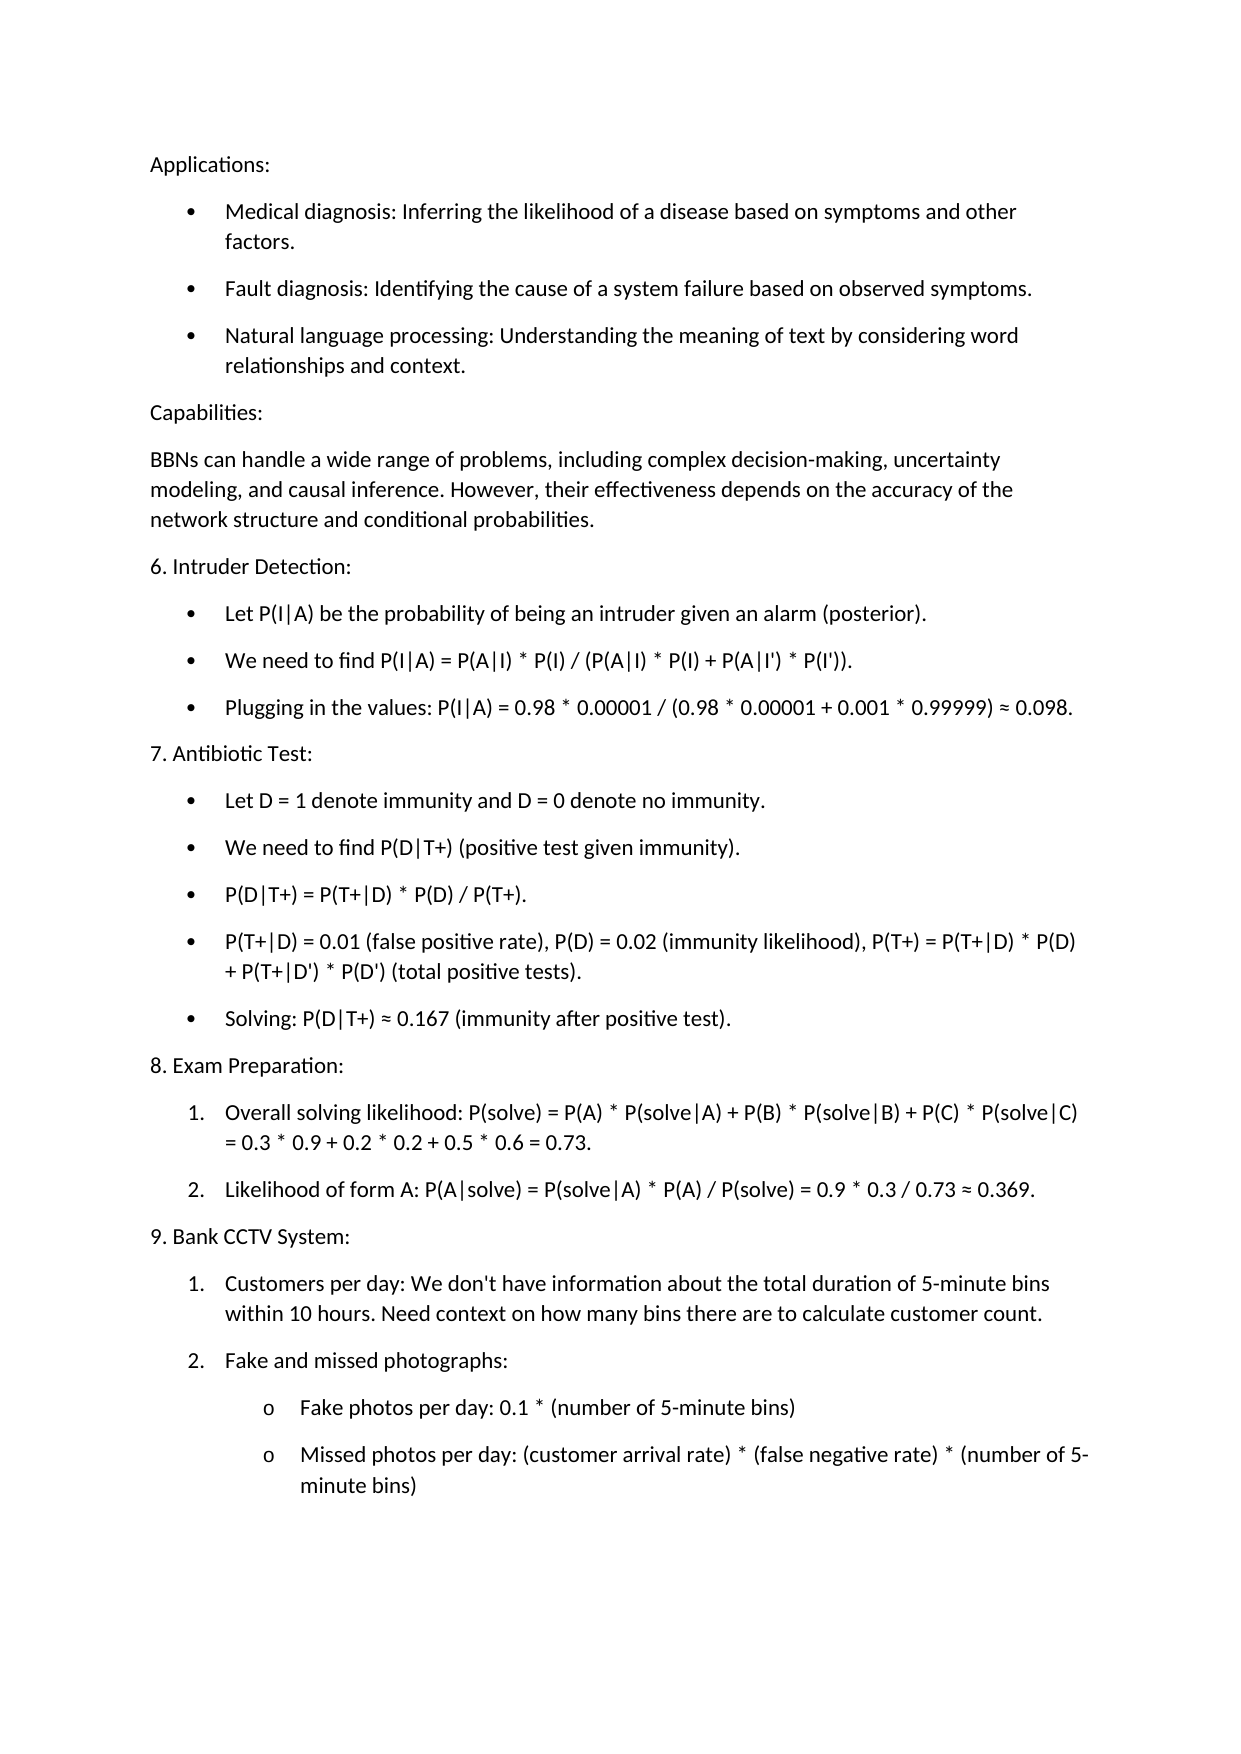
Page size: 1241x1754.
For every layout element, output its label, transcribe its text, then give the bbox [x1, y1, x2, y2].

list Fake photos per day: 0.1 * (number of 5-minute bins) [262, 1393, 1090, 1421]
list Let D = 1 denote immunity and D = 0 denote no immunity. [187, 786, 1090, 814]
list Natural language processing: Understanding the meaning of text by considering word relationships and context. [187, 321, 1090, 379]
text 7. Antibiotic Test: [150, 739, 1090, 768]
text Capabilities: [150, 398, 1090, 426]
list We need to find P(I|A) = P(A|I) * P(I) / (P(A|I) * P(I) + P(A|I') * P(I')). [187, 646, 1090, 674]
text 8. Exam Preparation: [150, 1051, 1090, 1079]
list Plugging in the values: P(I|A) = 0.98 * 0.00001 / (0.98 * 0.00001 + 0.001 * 0.99999) ≈ 0.098. [187, 693, 1090, 721]
list P(D|T+) = P(T+|D) * P(D) / P(T+). [187, 880, 1090, 908]
list Let P(I|A) be the probability of being an intruder given an alarm (posterior). [187, 599, 1090, 627]
list We need to find P(D|T+) (positive test given immunity). [187, 833, 1090, 861]
text BBNs can handle a wide range of problems, including complex decision-making, uncertainty modeling, and causal inference. However, their effectiveness depends on the accuracy of the network structure and conditional probabilities. [150, 445, 1090, 533]
list Customers per day: We don't have information about the total duration of 5-minute bins within 10 hours. Need context on how many bins there are to calculate customer count. [187, 1269, 1090, 1327]
list Overall solving likelihood: P(solve) = P(A) * P(solve|A) + P(B) * P(solve|B) + P(C) * P(solve|C) = 0.3 * 0.9 + 0.2 * 0.2 + 0.5 * 0.6 = 0.73. [187, 1098, 1090, 1156]
list Missed photos per day: (customer arrival rate) * (false negative rate) * (number of 5-minute bins) [262, 1440, 1090, 1499]
text 6. Intruder Detection: [150, 552, 1090, 580]
list Solving: P(D|T+) ≈ 0.167 (immunity after positive test). [187, 1004, 1090, 1032]
list Fake and missed photographs: [187, 1346, 1090, 1374]
list Fault diagnosis: Identifying the cause of a system failure based on observed symptoms. [187, 274, 1090, 302]
list Medical diagnosis: Inferring the likelihood of a disease based on symptoms and other factors. [187, 197, 1090, 255]
text Applications: [150, 150, 1090, 178]
text 9. Bank CCTV System: [150, 1222, 1090, 1250]
list P(T+|D) = 0.01 (false positive rate), P(D) = 0.02 (immunity likelihood), P(T+) = P(T+|D) * P(D) + P(T+|D') * P(D') (total positive tests). [187, 927, 1090, 985]
list Likelihood of form A: P(A|solve) = P(solve|A) * P(A) / P(solve) = 0.9 * 0.3 / 0.73 ≈ 0.369. [187, 1175, 1090, 1203]
